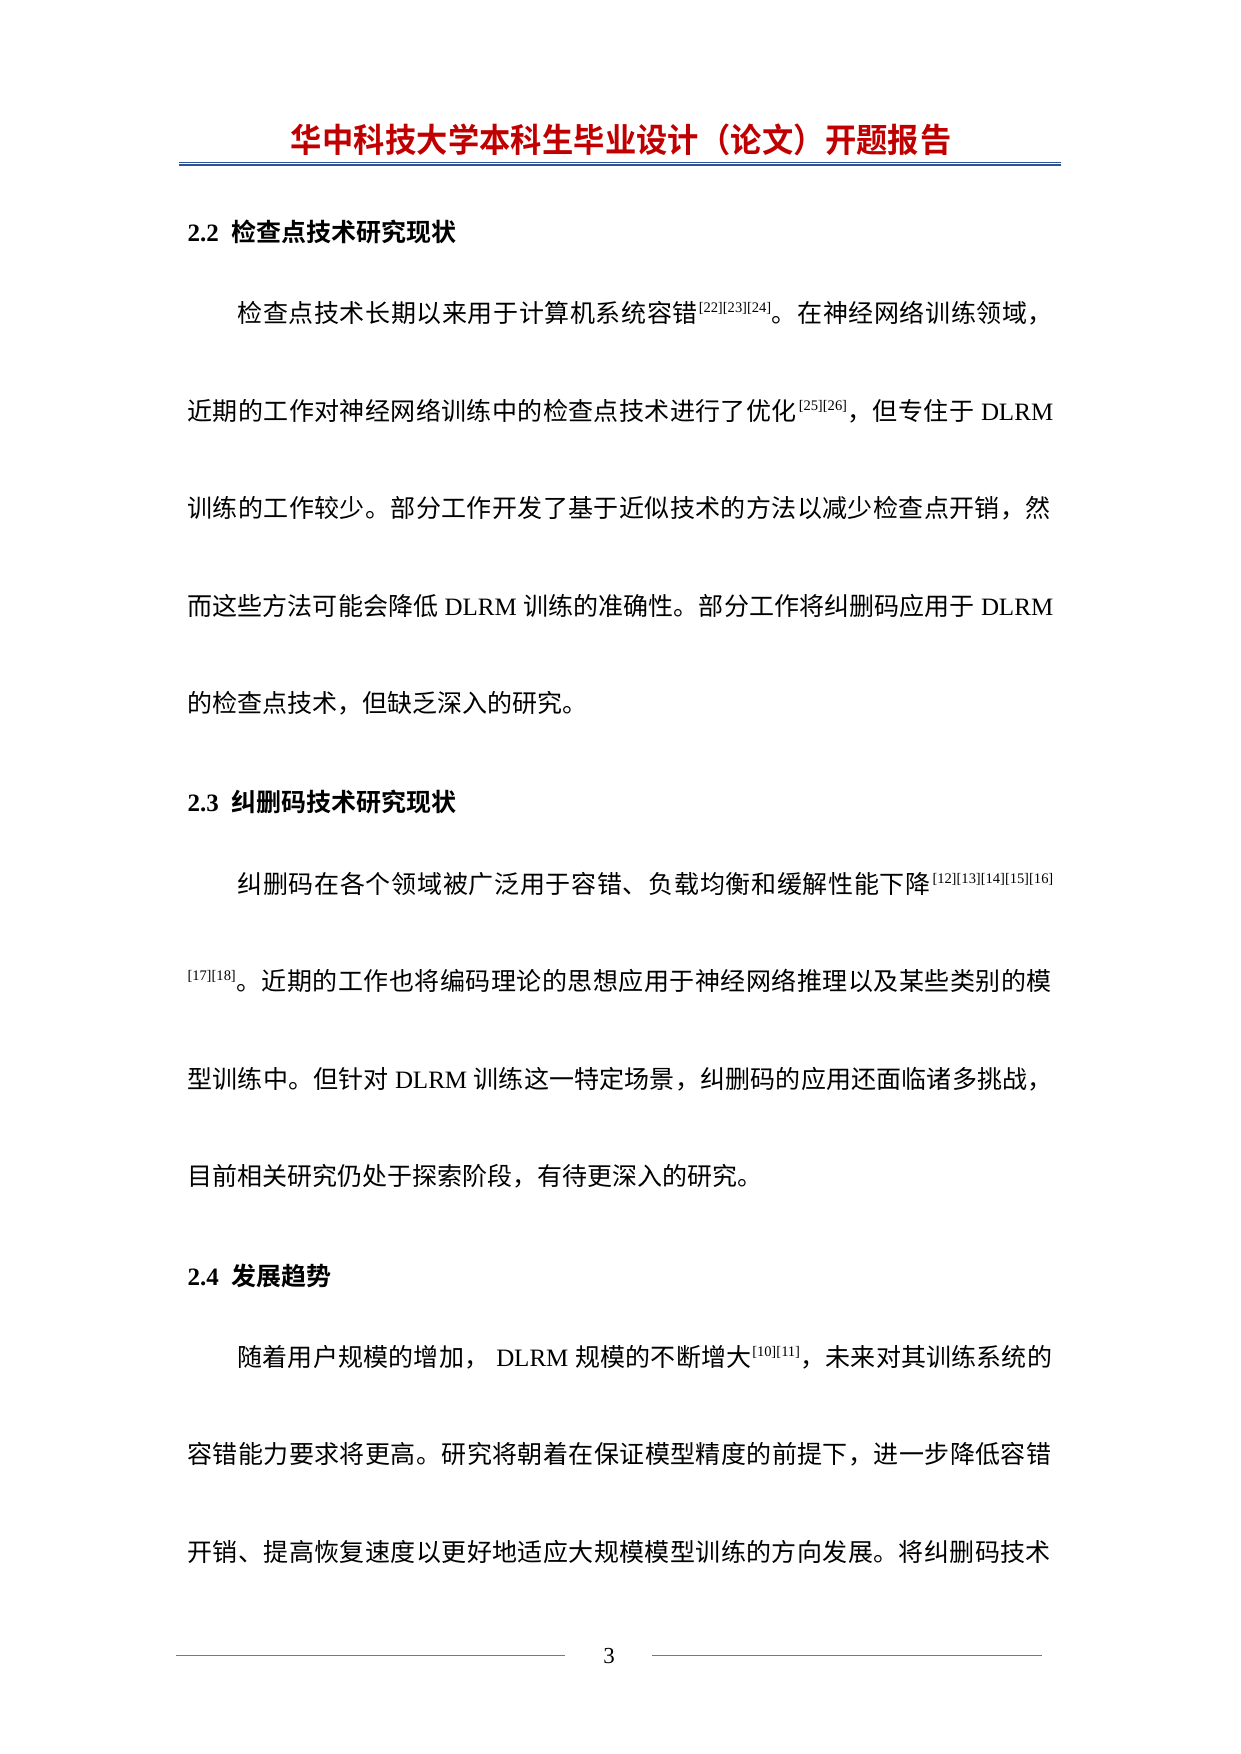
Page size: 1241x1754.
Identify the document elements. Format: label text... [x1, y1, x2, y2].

subtitle 检查点技术研究现状 [187, 198, 1053, 263]
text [187, 1323, 1053, 1583]
text 检查点技术长期以来用于计算机系统容错[22][23][24]。在神经网络训练领域，近期的工作对神经网络训练中的检查点技术进行了优化[25][26]，但专住于 DLRM 训练的工作较少。部分工作开发了基于近似技术的方法以减少检查点开销，然而这些方法可能会降低 DLRM 训练的准确性。部分工作将纠删码应用于DLRM的检查点技术，但缺乏深入的研究。 [187, 279, 1053, 734]
text 纠删码在各个领域被广泛用于容错、负载均衡和缓解性能下降[12][13][14][15][16][17][18]。近期的工作也将编码理论的思想应用于神经网络推理以及某些类别的模型训练中。但针对 DLRM 训练这一特定场景，纠删码的应用还面临诸多挑战，目前相关研究仍处于探索阶段，有待更深入的研究。 [187, 850, 1053, 1207]
subtitle 发展趋势 [187, 1242, 1053, 1307]
subtitle 纠删码技术研究现状 [187, 768, 1053, 833]
